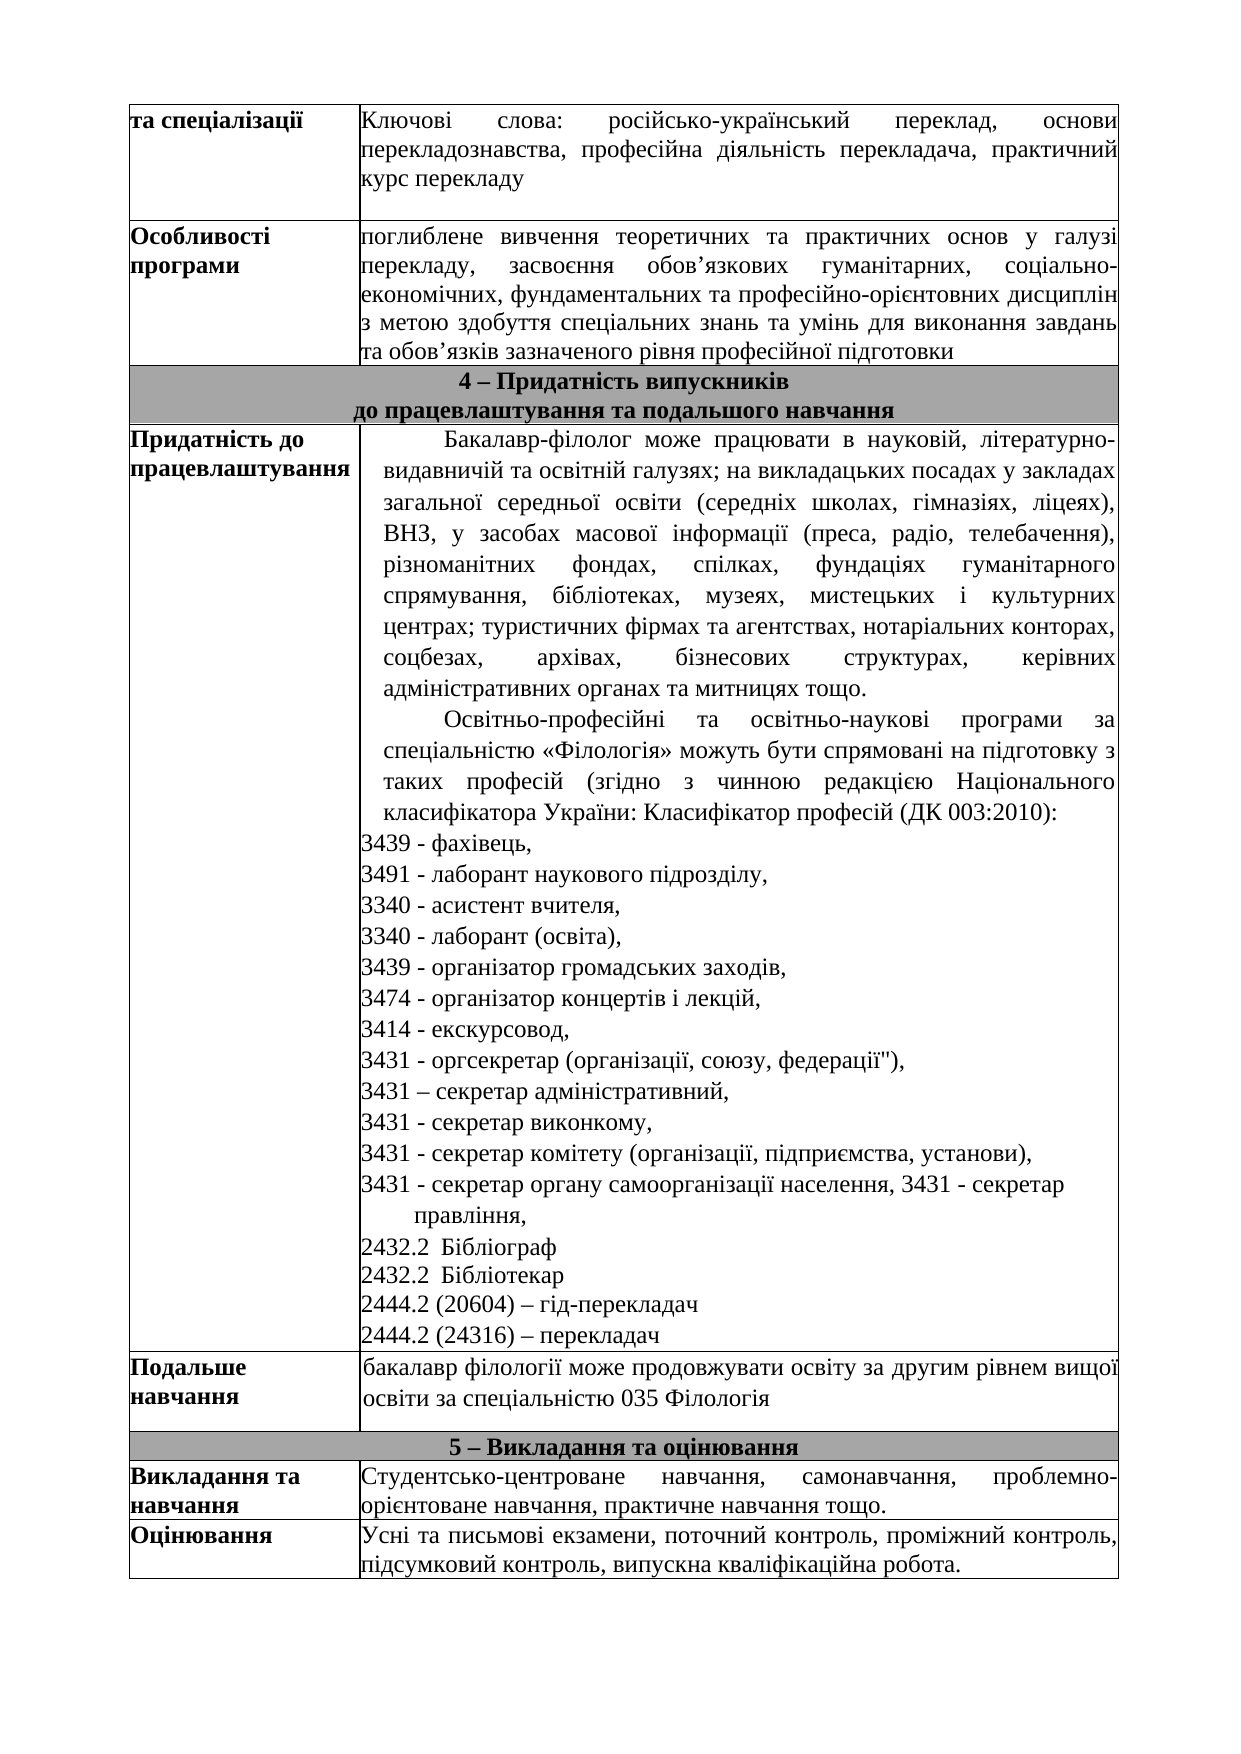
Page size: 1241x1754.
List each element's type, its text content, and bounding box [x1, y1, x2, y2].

table_cell Усні та письмові екзамени, поточний контроль, проміжний контроль, підсумковий контроль, випускна кваліфікаційна робота. [361, 1520, 1118, 1577]
table_cell бакалавр філології може продовжувати освіту за другим рівнем вищої освіти за спеціальністю 035 Філологія [361, 1352, 1118, 1431]
table_cell Студентсько-центроване навчання, самонавчання, проблемно-орієнтоване навчання, практичне навчання тощо. [361, 1461, 1118, 1519]
table_cell поглиблене вивчення теоретичних та практичних основ у галузі перекладу, засвоєння обов’язкових гуманітарних, соціально-економічних, фундаментальних та професійно-орієнтовних дисциплін з метою здобуття спеціальних знань та умінь для виконання завдань та обов’язків зазначеного рівня професійної підготовки [361, 221, 1118, 365]
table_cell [361, 105, 1118, 220]
table_cell Бакалавр-філолог може працювати в науковій, літературно-видавничій та освітній галузях; на викладацьких посадах у закладах загальної середньої освіти (середніх школах, гімназіях, ліцеях), ВНЗ, у засобах масової інформації (преса, радіо, телебачення), різноманітних фондах, спілках, фундаціях гуманітарного спрямування, бібліотеках, музеях, мистецьких і культурних центрах; туристичних фірмах та агентствах, нотаріальних конторах, соцбезах, архівах, бізнесових структурах, керівних адміністративних органах та митницях тощо. Освітньо-професійні та освітньо-наукові програми за спеціальністю «Філологія» можуть бути спрямовані на підготовку з таких професій (згідно з чинною редакцією Національного класифікатора України: Класифікатор професій (ДК 003:2010): 3439 - фахівець, 3491 - лаборант наукового підрозділу, 3340 - асистент вчителя, 3340 - лаборант (освіта), 3439 - організатор громадських заходів, 3474 - організатор концертів і лекцій, 3414 - екскурсовод, 3431 - оргсекретар (організації, союзу, федерації"), 3431 – секретар адміністративний, 3431 - секретар виконкому, 3431 - секретар комітету (організації, підприємства, установи), 3431 - секретар органу самоорганізації населення, 3431 - секретар правління, 2432.2 Бібліограф 2432.2 Бібліотекар 2444.2 (20604) – гід-перекладач 2444.2 (24316) – перекладач [361, 425, 1118, 1351]
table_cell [130, 105, 359, 220]
table_cell Придатність до працевлаштування [130, 425, 359, 1351]
table_cell 4 – Придатність випускників до працевлаштування та подальшого навчання [130, 366, 1118, 423]
table_cell Особливості програми [130, 221, 359, 365]
table_cell Оцінювання [130, 1520, 359, 1577]
table_cell Викладання та навчання [130, 1461, 359, 1519]
table_cell Подальше навчання [130, 1352, 359, 1431]
table_cell 5 – Викладання та оцінювання [130, 1432, 1118, 1460]
